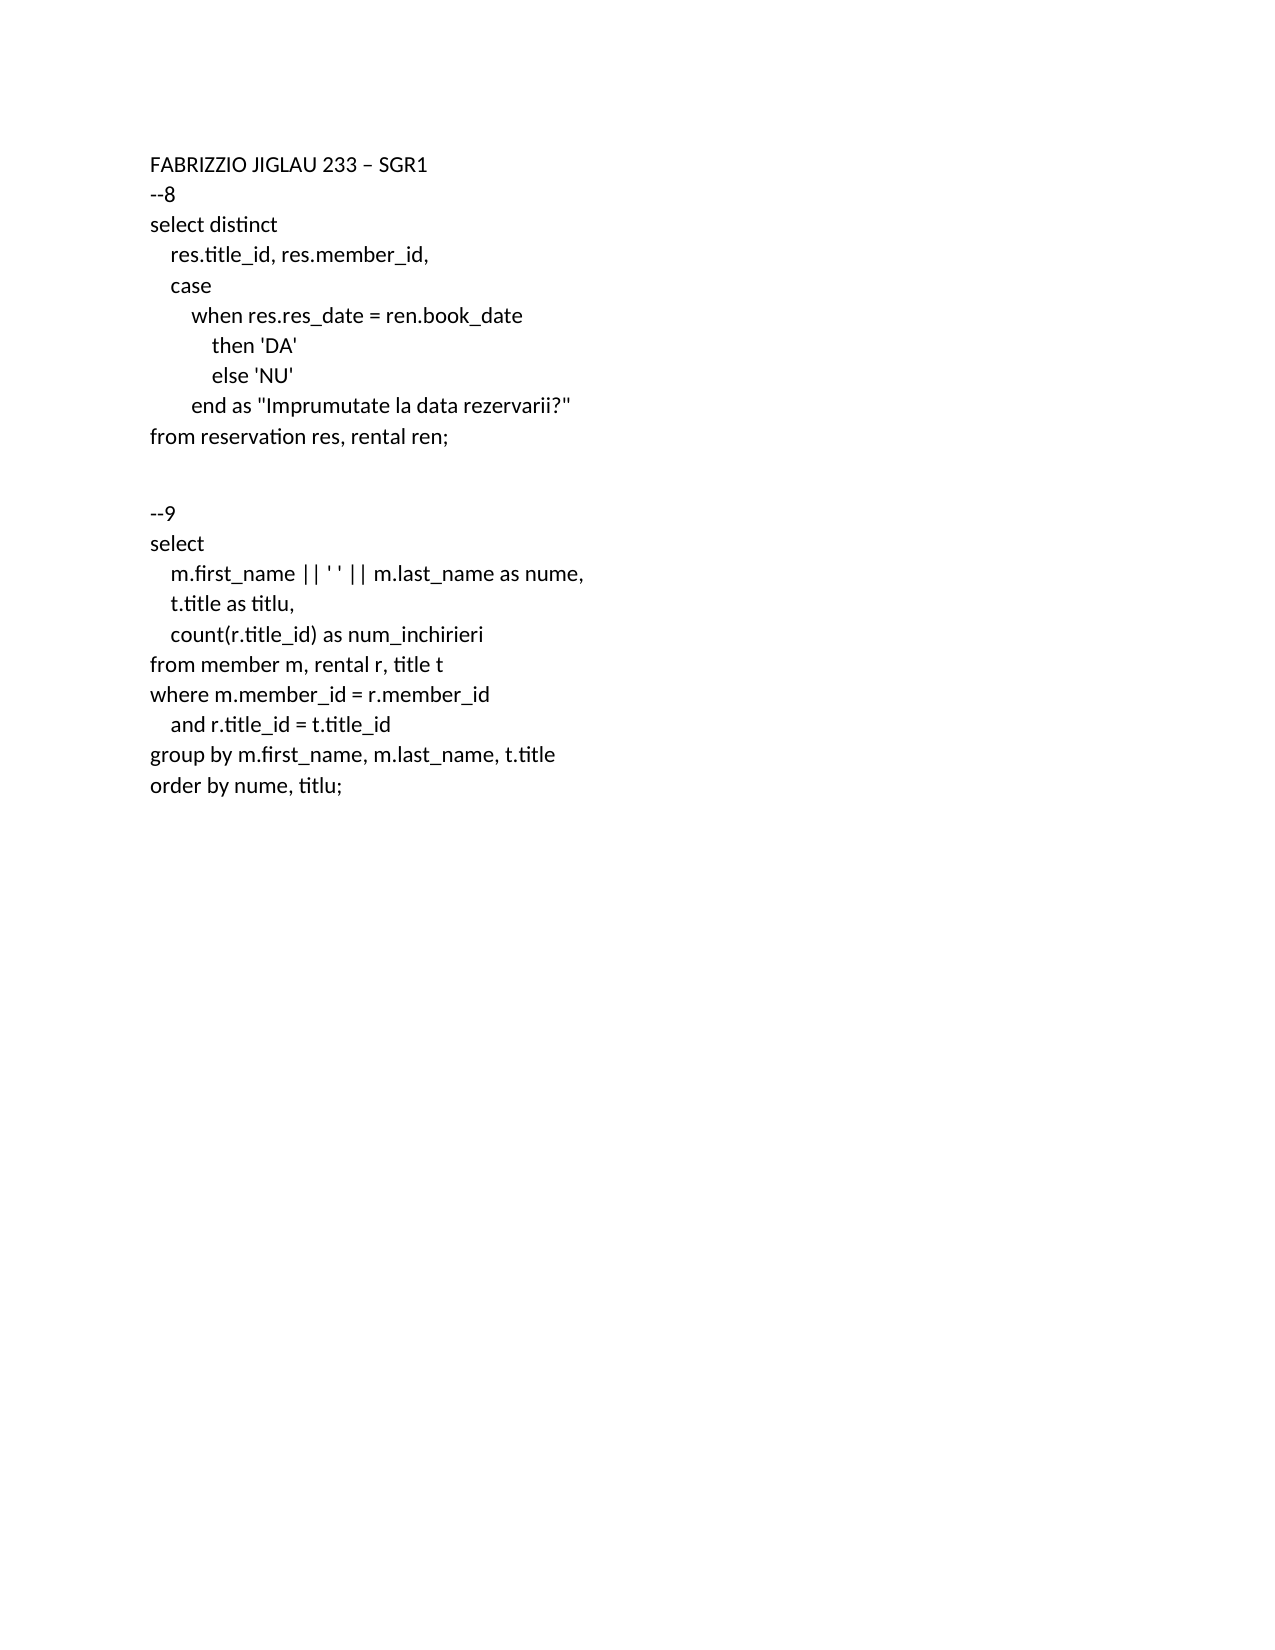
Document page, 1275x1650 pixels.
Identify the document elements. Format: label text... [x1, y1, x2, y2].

text and r.title_id = t.title_id [150, 710, 1125, 738]
text t.title as titlu, [150, 589, 1125, 618]
text end as "Imprumutate la data rezervarii?" [150, 392, 1125, 420]
text from member m, rental r, title t [150, 650, 1125, 678]
text res.title_id, res.member_id, [150, 241, 1125, 269]
text select [150, 529, 1125, 557]
text then 'DA' [150, 331, 1125, 359]
text when res.res_date = ren.book_date [150, 301, 1125, 329]
text select distinct [150, 210, 1125, 238]
text m.first_name || ' ' || m.last_name as nume, [150, 559, 1125, 587]
text else 'NU' [150, 361, 1125, 389]
text FABRIZZIO JIGLAU 233 – SGR1 [150, 150, 1125, 178]
text --8 [150, 180, 1125, 208]
text --9 [150, 499, 1125, 527]
text order by nume, titlu; [150, 771, 1125, 799]
text where m.member_id = r.member_id [150, 680, 1125, 708]
text count(r.title_id) as num_inchirieri [150, 620, 1125, 648]
text from reservation res, rental ren; [150, 422, 1125, 450]
text case [150, 271, 1125, 299]
text group by m.first_name, m.last_name, t.title [150, 741, 1125, 769]
